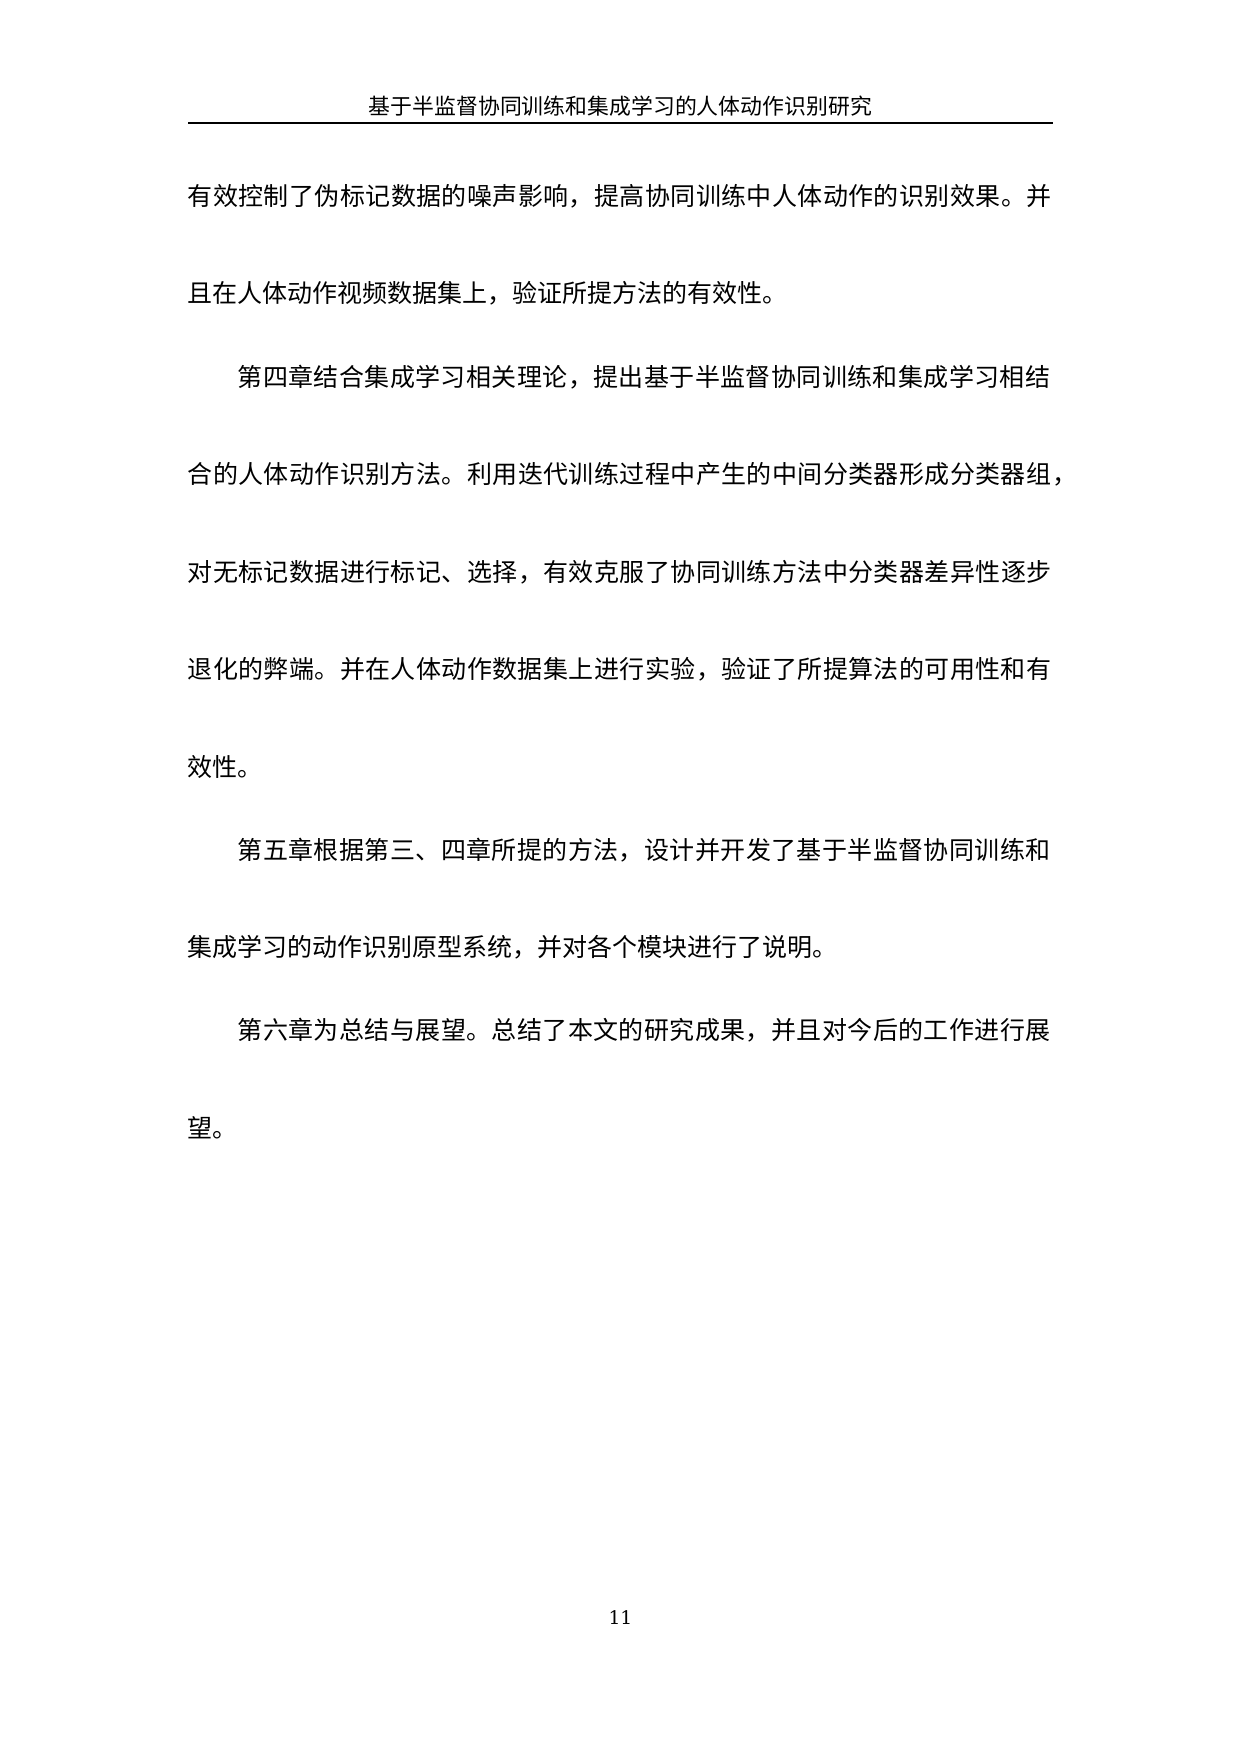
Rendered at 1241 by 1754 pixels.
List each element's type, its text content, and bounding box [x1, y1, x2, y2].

text 第四章结合集成学习相关理论，提出基于半监督协同训练和集成学习相结合的人体动作识别方法。利用迭代训练过程中产生的中间分类器形成分类器组，对无标记数据进行标记、选择，有效克服了协同训练方法中分类器差异性逐步退化的弊端。并在人体动作数据集上进行实验，验证了所提算法的可用性和有效性。 [187, 343, 1053, 798]
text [187, 162, 1053, 324]
text 第五章根据第三、四章所提的方法，设计并开发了基于半监督协同训练和集成学习的动作识别原型系统，并对各个模块进行了说明。 [187, 816, 1053, 978]
text 第六章为总结与展望。总结了本文的研究成果，并且对今后的工作进行展望。 [187, 996, 1053, 1159]
